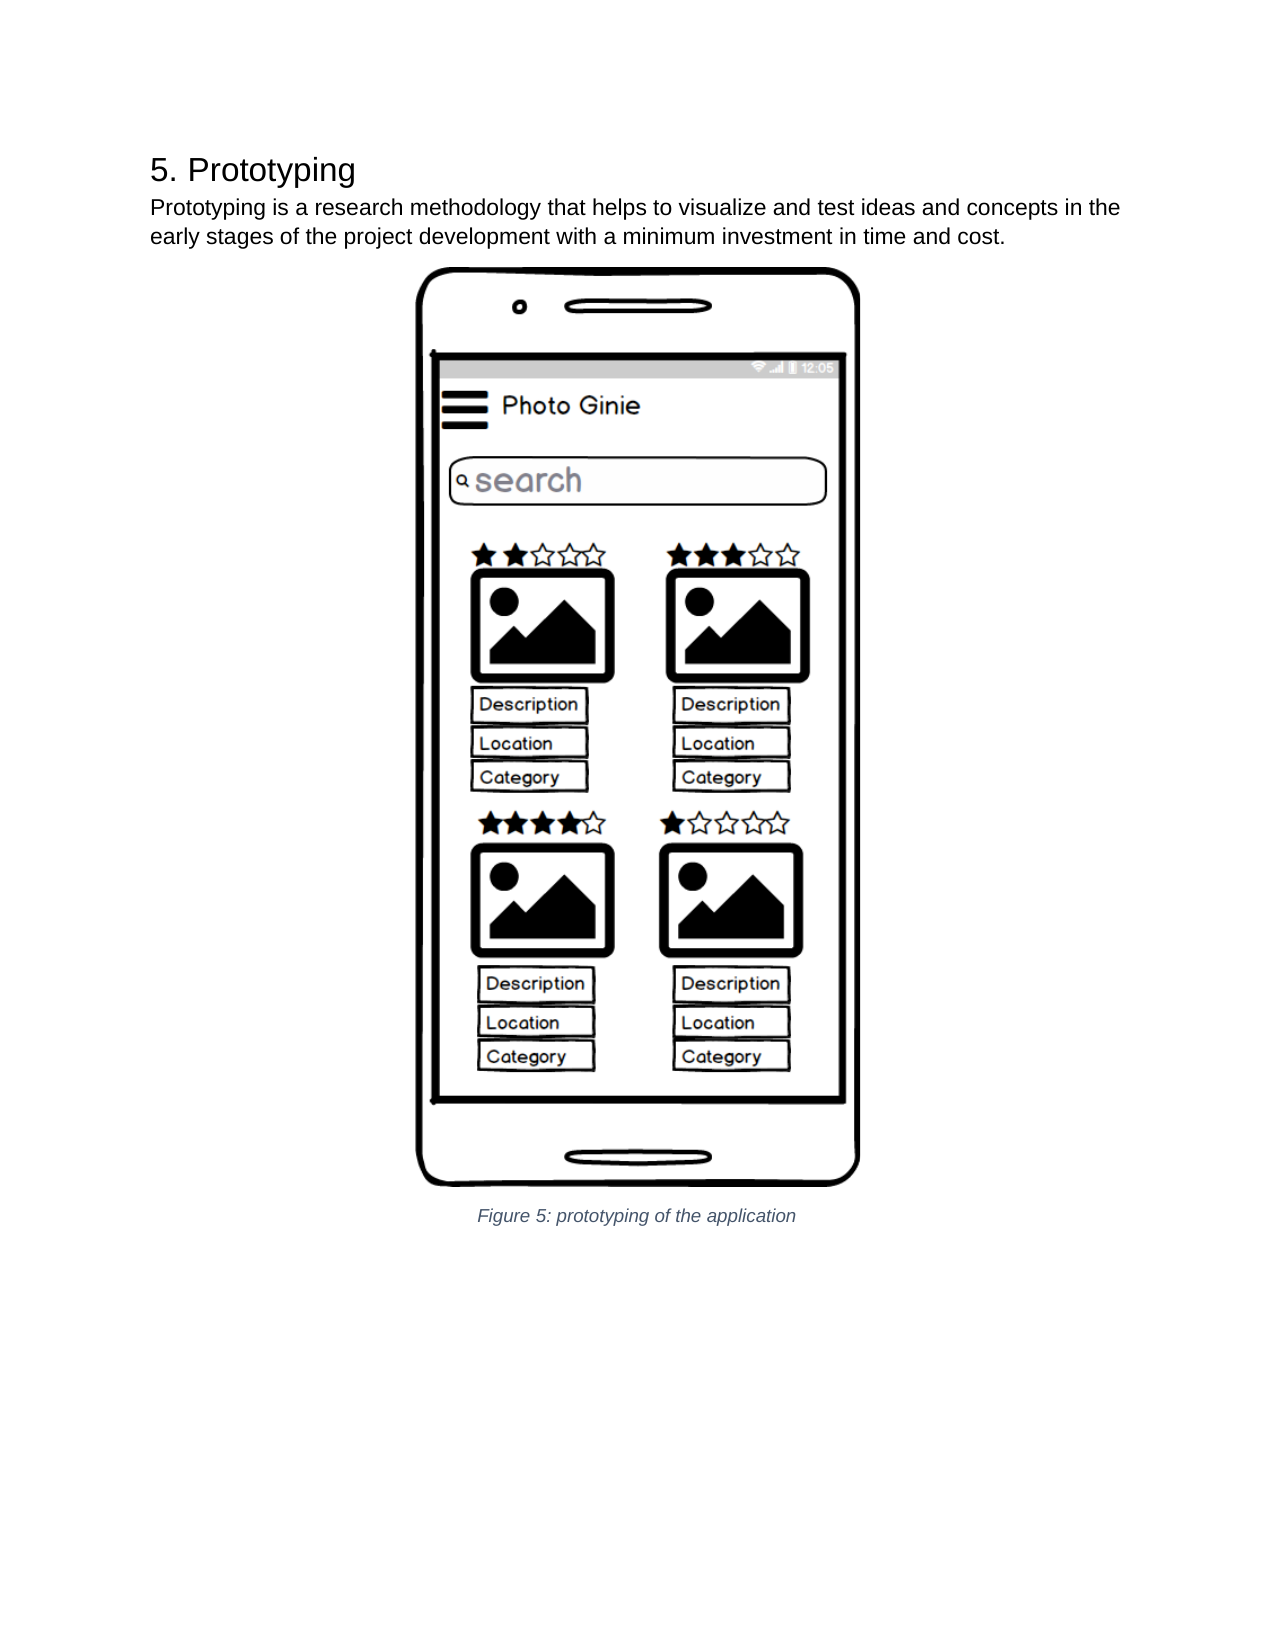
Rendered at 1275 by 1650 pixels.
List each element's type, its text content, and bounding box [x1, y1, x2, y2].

text Prototyping is a research methodology that helps to visualize and test ideas and concepts in the early stages of the project development with a minimum investment in time and cost. [150, 194, 1125, 249]
subtitle Prototyping [150, 150, 1125, 188]
picture [414, 267, 861, 1187]
text Figure 5: prototyping of the application [150, 1205, 1125, 1227]
